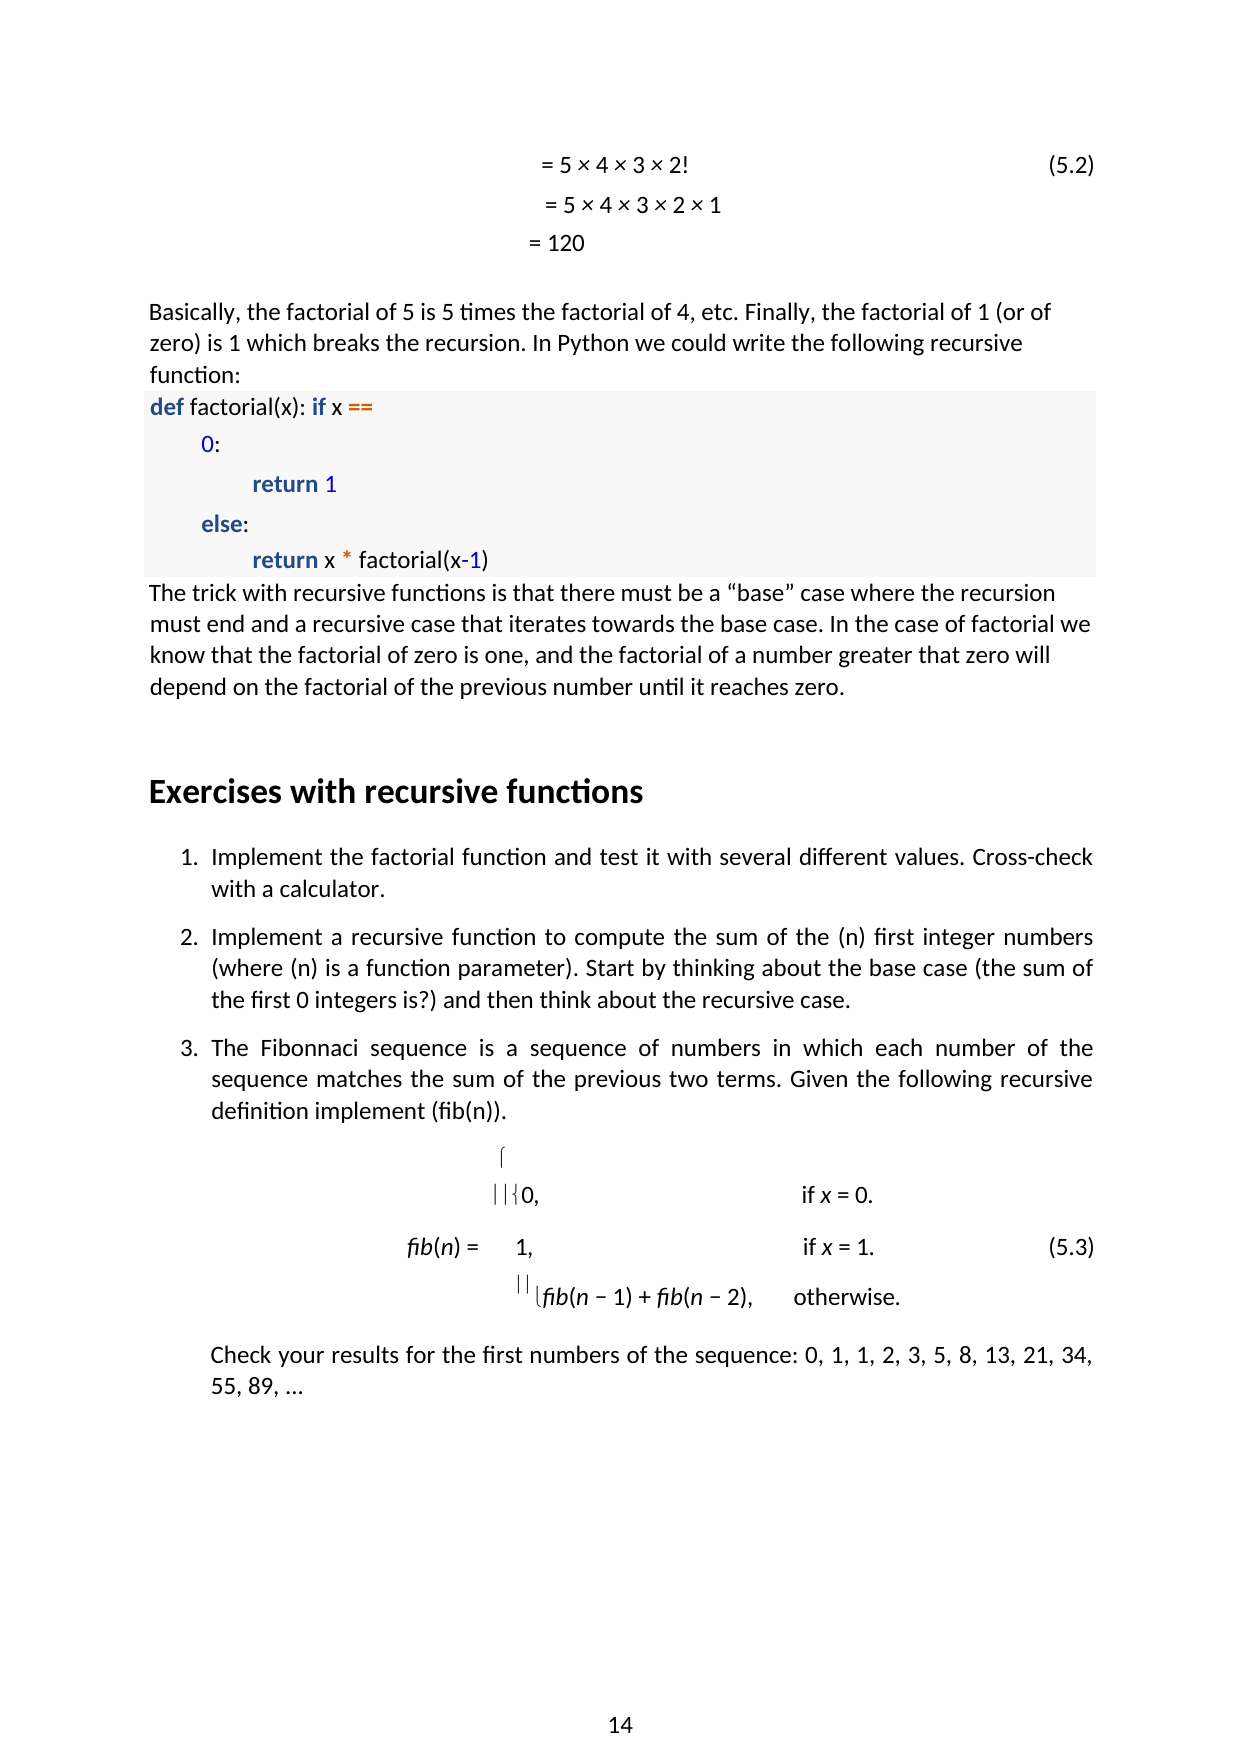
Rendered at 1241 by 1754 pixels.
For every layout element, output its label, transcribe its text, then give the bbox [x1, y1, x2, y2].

text fib(n) = 1, if x = 1. (5.3) [147, 1231, 1095, 1261]
text = 5 × 4 × 3 × 2 × 1 [303, 189, 963, 220]
text = 120 [529, 227, 1095, 257]
list Implement a recursive function to compute the sum of the (n) first integer numbers (where (n) is a function parameter). Start by thinking about the base case (the sum of the first 0 integers is?) and then think about the recursive case. [180, 921, 1095, 1014]
text Basically, the factorial of 5 is 5 times the factorial of 4, etc. Finally, the factorial of 1 (or of zero) is 1 which breaks the recursion. In Python we could write the following recursive function: [148, 296, 1095, 389]
text fib(n − 1) + fib(n − 2), otherwise. [147, 1274, 1095, 1314]
list The Fibonnaci sequence is a sequence of numbers in which each number of the sequence matches the sum of the previous two terms. Given the following recursive definition implement (fib(n)). [180, 1032, 1095, 1125]
text = 5 × 4 × 3 × 2! (5.2) [147, 149, 1095, 180]
text  [496, 1146, 1095, 1172]
text Check your results for the first numbers of the sequence: 0, 1, 1, 2, 3, 5, 8, 13, 21, 34, 55, 89, ... [210, 1339, 1095, 1401]
table_header def factorial(x): if x == 0: return 1 else: return x * factorial(x-1) [144, 391, 1096, 577]
text 0, if x = 0. [147, 1179, 1095, 1209]
subtitle Exercises with recursive functions [148, 769, 1093, 812]
text The trick with recursive functions is that there must be a “base” case where the recursion must end and a recursive case that iterates towards the base case. In the case of factorial we know that the factorial of zero is one, and the factorial of a number greater that zero will depend on the factorial of the previous number until it reaches zero. [148, 577, 1095, 701]
list Implement the factorial function and test it with several different values. Cross-check with a calculator. [180, 841, 1095, 903]
